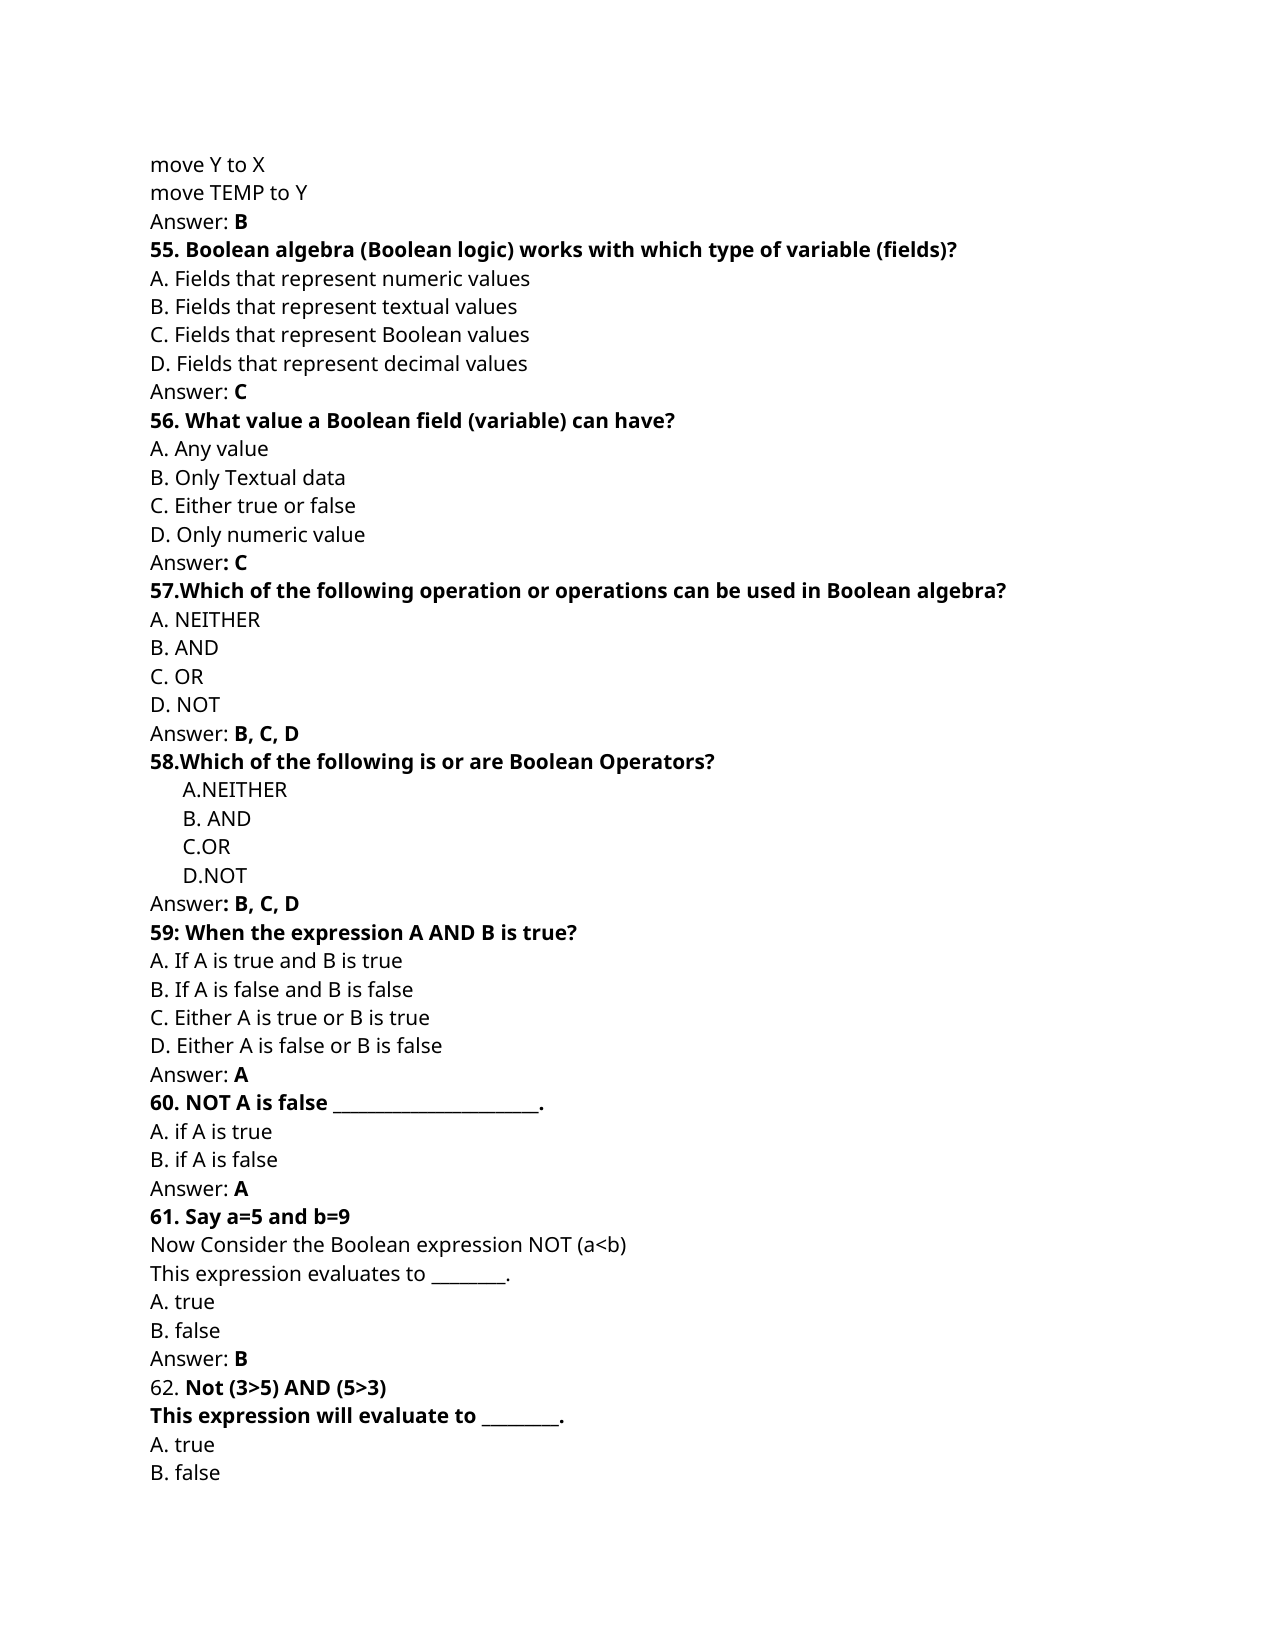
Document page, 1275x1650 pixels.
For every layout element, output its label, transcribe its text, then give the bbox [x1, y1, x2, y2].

text 55. Boolean algebra (Boolean logic) works with which type of variable (fields)? [150, 235, 1125, 264]
text This expression evaluates to ________. [150, 1259, 1125, 1287]
text D. Either A is false or B is false [150, 1032, 1125, 1060]
text D.NOT [150, 861, 1125, 889]
text A.NEITHER [150, 776, 1125, 804]
text Answer: C [150, 548, 1125, 577]
text 57.Which of the following operation or operations can be used in Boolean algebra? [150, 577, 1125, 605]
text B. Fields that represent textual values [150, 292, 1125, 321]
text B. false [150, 1316, 1125, 1344]
text A. If A is true and B is true [150, 946, 1125, 975]
text D. Fields that represent decimal values [150, 349, 1125, 377]
text B. AND [150, 633, 1125, 662]
text A. Any value [150, 434, 1125, 463]
text Answer: B, C, D [150, 889, 1125, 918]
text B. Only Textual data [150, 463, 1125, 491]
text Answer: A [150, 1060, 1125, 1088]
text 62. Not (3>5) AND (5>3) [150, 1373, 1125, 1401]
text 58.Which of the following is or are Boolean Operators? [150, 747, 1125, 776]
text 56. What value a Boolean field (variable) can have? [150, 406, 1125, 434]
text D. Only numeric value [150, 520, 1125, 548]
text move Y to X [150, 150, 1125, 178]
text move TEMP to Y [150, 178, 1125, 207]
text A. true [150, 1287, 1125, 1316]
text Answer: C [150, 377, 1125, 406]
text 60. NOT A is false ________________________. [150, 1088, 1125, 1117]
text 61. Say a=5 and b=9 [150, 1202, 1125, 1231]
text Answer: B [150, 207, 1125, 235]
text D. NOT [150, 690, 1125, 719]
text This expression will evaluate to _________. [150, 1401, 1125, 1430]
text C.OR [150, 832, 1125, 861]
text A. true [150, 1430, 1125, 1458]
text C. OR [150, 662, 1125, 690]
text A. Fields that represent numeric values [150, 264, 1125, 292]
text A. NEITHER [150, 605, 1125, 633]
text A. if A is true [150, 1117, 1125, 1145]
text Answer: B, C, D [150, 719, 1125, 747]
text Now Consider the Boolean expression NOT (a<b) [150, 1231, 1125, 1259]
text Answer: A [150, 1174, 1125, 1202]
text B. AND [150, 804, 1125, 832]
text B. false [150, 1458, 1125, 1487]
text C. Either A is true or B is true [150, 1003, 1125, 1032]
text C. Fields that represent Boolean values [150, 321, 1125, 349]
text B. If A is false and B is false [150, 975, 1125, 1003]
text 59: When the expression A AND B is true? [150, 918, 1125, 946]
text B. if A is false [150, 1145, 1125, 1174]
text C. Either true or false [150, 491, 1125, 520]
text Answer: B [150, 1344, 1125, 1373]
